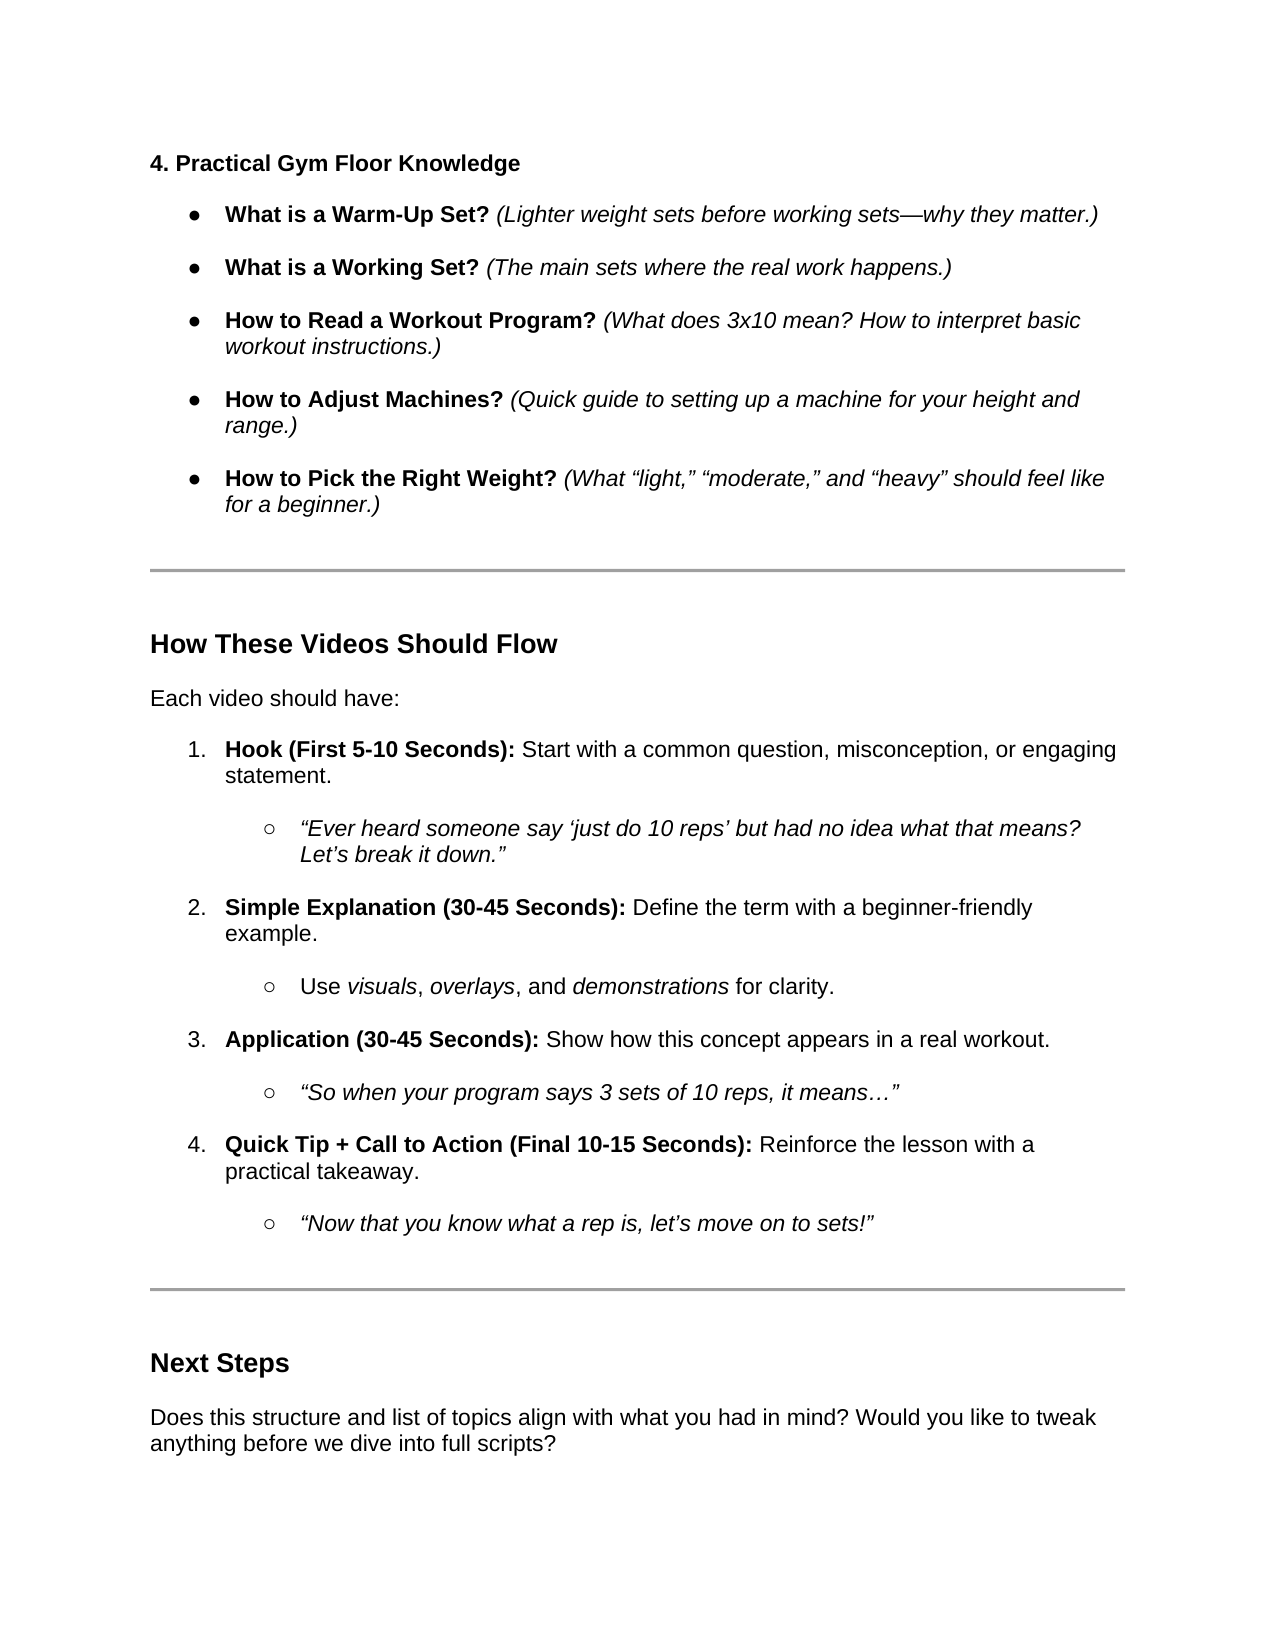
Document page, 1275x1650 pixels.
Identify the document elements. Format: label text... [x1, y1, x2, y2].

list How to Pick the Right Weight? (What “light,” “moderate,” and “heavy” should feel like for a beginner.) [187, 465, 1125, 544]
subtitle 4. Practical Gym Floor Knowledge [150, 150, 1125, 176]
list How to Adjust Machines? (Quick guide to setting up a machine for your height and range.) [187, 386, 1125, 465]
list “Now that you know what a rep is, let’s move on to sets!” [262, 1210, 1125, 1263]
list Application (30-45 Seconds): Show how this concept appears in a real workout. [187, 1026, 1125, 1078]
list Quick Tip + Call to Action (Final 10-15 Seconds): Reinforce the lesson with a practical takeaway. [187, 1131, 1125, 1210]
list Hook (First 5-10 Seconds): Start with a common question, misconception, or engaging statement. [187, 736, 1125, 815]
list Use visuals, overlays, and demonstrations for clarity. [262, 973, 1125, 1026]
list “Ever heard someone say ‘just do 10 reps’ but had no idea what that means? Let’s break it down.” [262, 815, 1125, 894]
subtitle Next Steps [150, 1347, 1125, 1379]
text Does this structure and list of topics align with what you had in mind? Would you like to tweak anything before we dive into full scripts? [150, 1404, 1125, 1456]
list “So when your program says 3 sets of 10 reps, it means…” [262, 1078, 1125, 1131]
subtitle How These Videos Should Flow [150, 628, 1125, 659]
list How to Read a Workout Program? (What does 3x10 mean? How to interpret basic workout instructions.) [187, 307, 1125, 386]
list What is a Warm-Up Set? (Lighter weight sets before working sets—why they matter.) [187, 201, 1125, 254]
list What is a Working Set? (The main sets where the real work happens.) [187, 254, 1125, 307]
text Each video should have: [150, 684, 1125, 711]
list Simple Explanation (30-45 Seconds): Define the term with a beginner-friendly example. [187, 894, 1125, 973]
